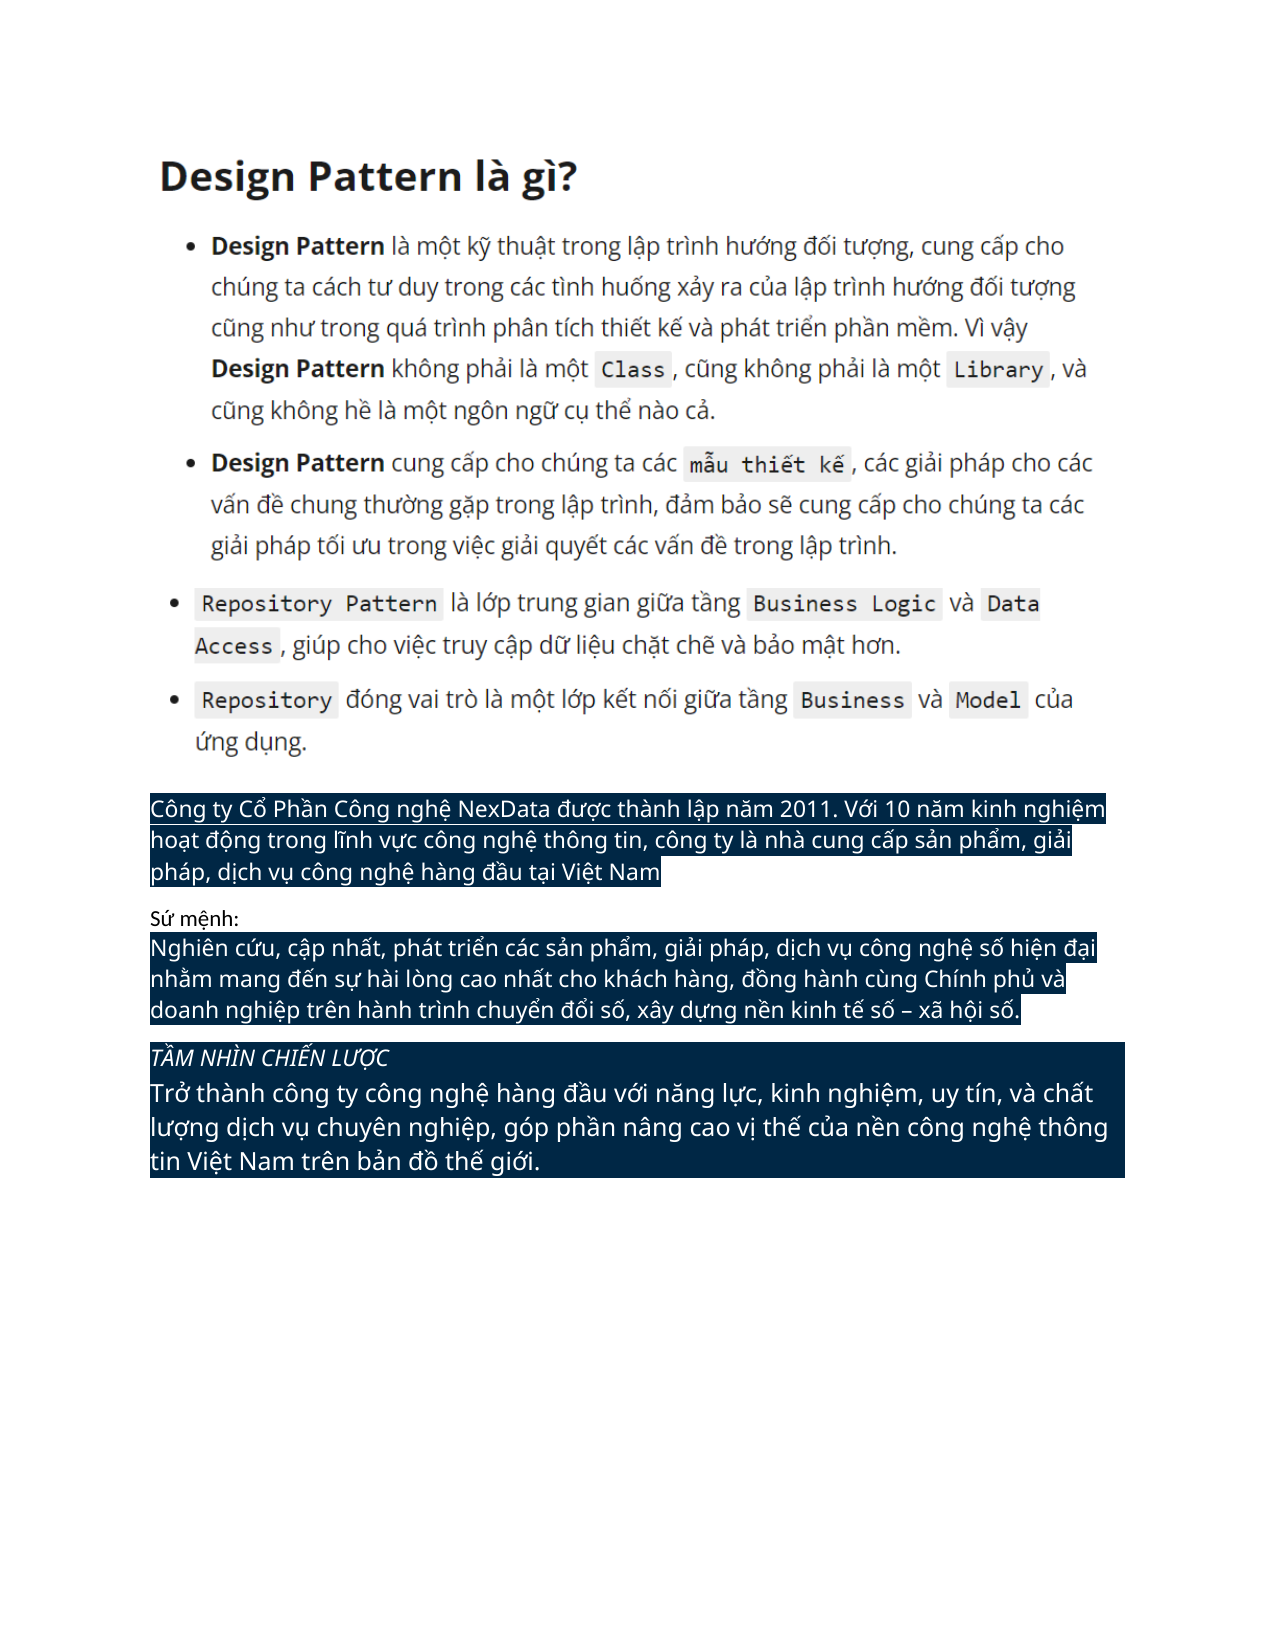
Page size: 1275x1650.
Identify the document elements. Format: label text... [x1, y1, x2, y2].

text Sứ mệnh: Nghiên cứu, cập nhất, phát triển các sản phẩm, giải pháp, dịch vụ công nghệ số hiện đại nhằm mang đến sự hài lòng cao nhất cho khách hàng, đồng hành cùng Chính phủ và doanh nghiệp trên hành trình chuyển đổi số, xây dựng nền kinh tế số – xã hội số. [150, 904, 1125, 1025]
text Công ty Cổ Phần Công nghệ NexData được thành lập năm 2011. Với 10 năm kinh nghiệm hoạt động trong lĩnh vực công nghệ thông tin, công ty là nhà cung cấp sản phẩm, giải pháp, dịch vụ công nghệ hàng đầu tại Việt Nam [150, 793, 1125, 887]
picture [150, 588, 1124, 777]
text Trở thành công ty công nghệ hàng đầu với năng lực, kinh nghiệm, uy tín, và chất lượng dịch vụ chuyên nghiệp, góp phần nâng cao vị thế của nền công nghệ thông tin Việt Nam trên bản đồ thế giới. [150, 1076, 1125, 1178]
subtitle TẦM NHÌN CHIẾN LƯỢC [150, 1042, 1125, 1073]
picture [150, 150, 1125, 572]
